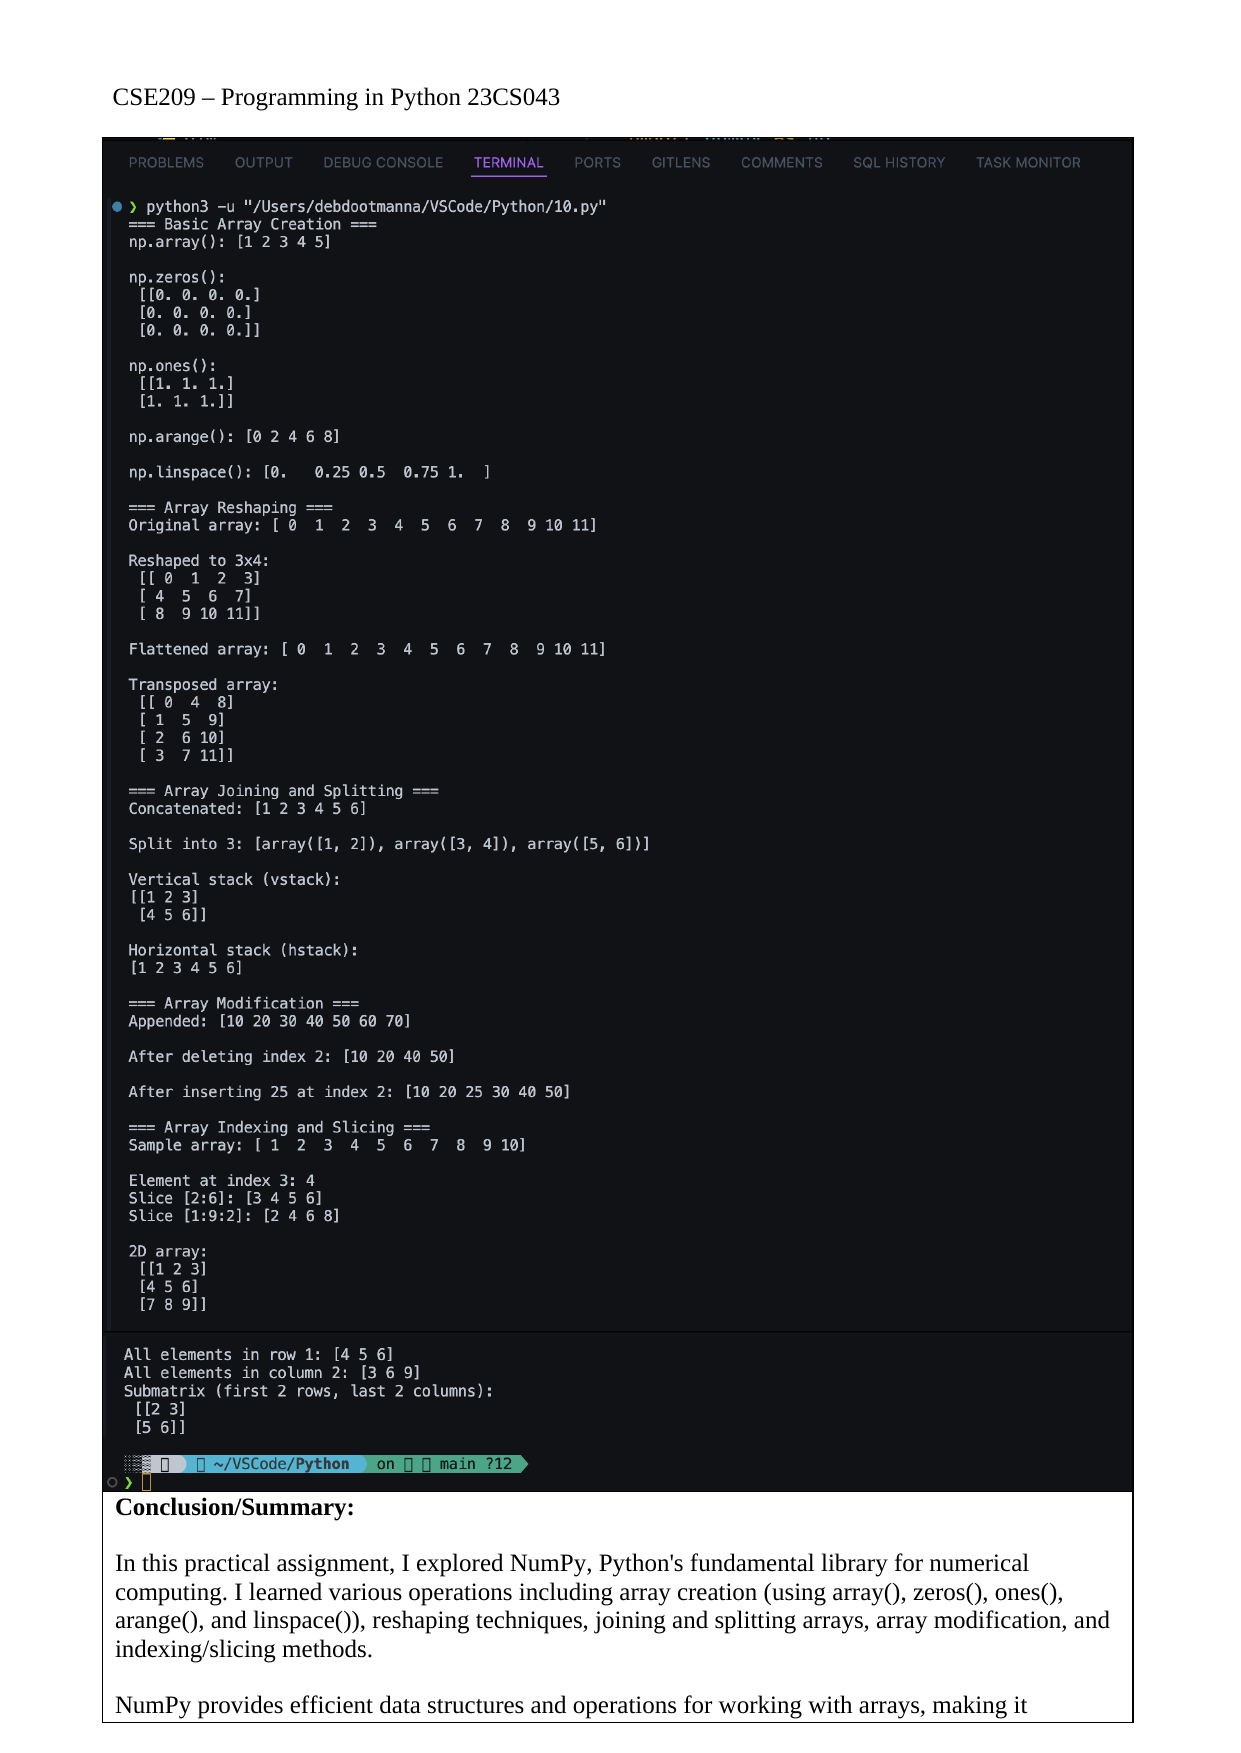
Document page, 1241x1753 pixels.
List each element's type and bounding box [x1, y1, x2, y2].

table_cell [103, 1492, 1132, 1721]
picture [103, 138, 1133, 1491]
